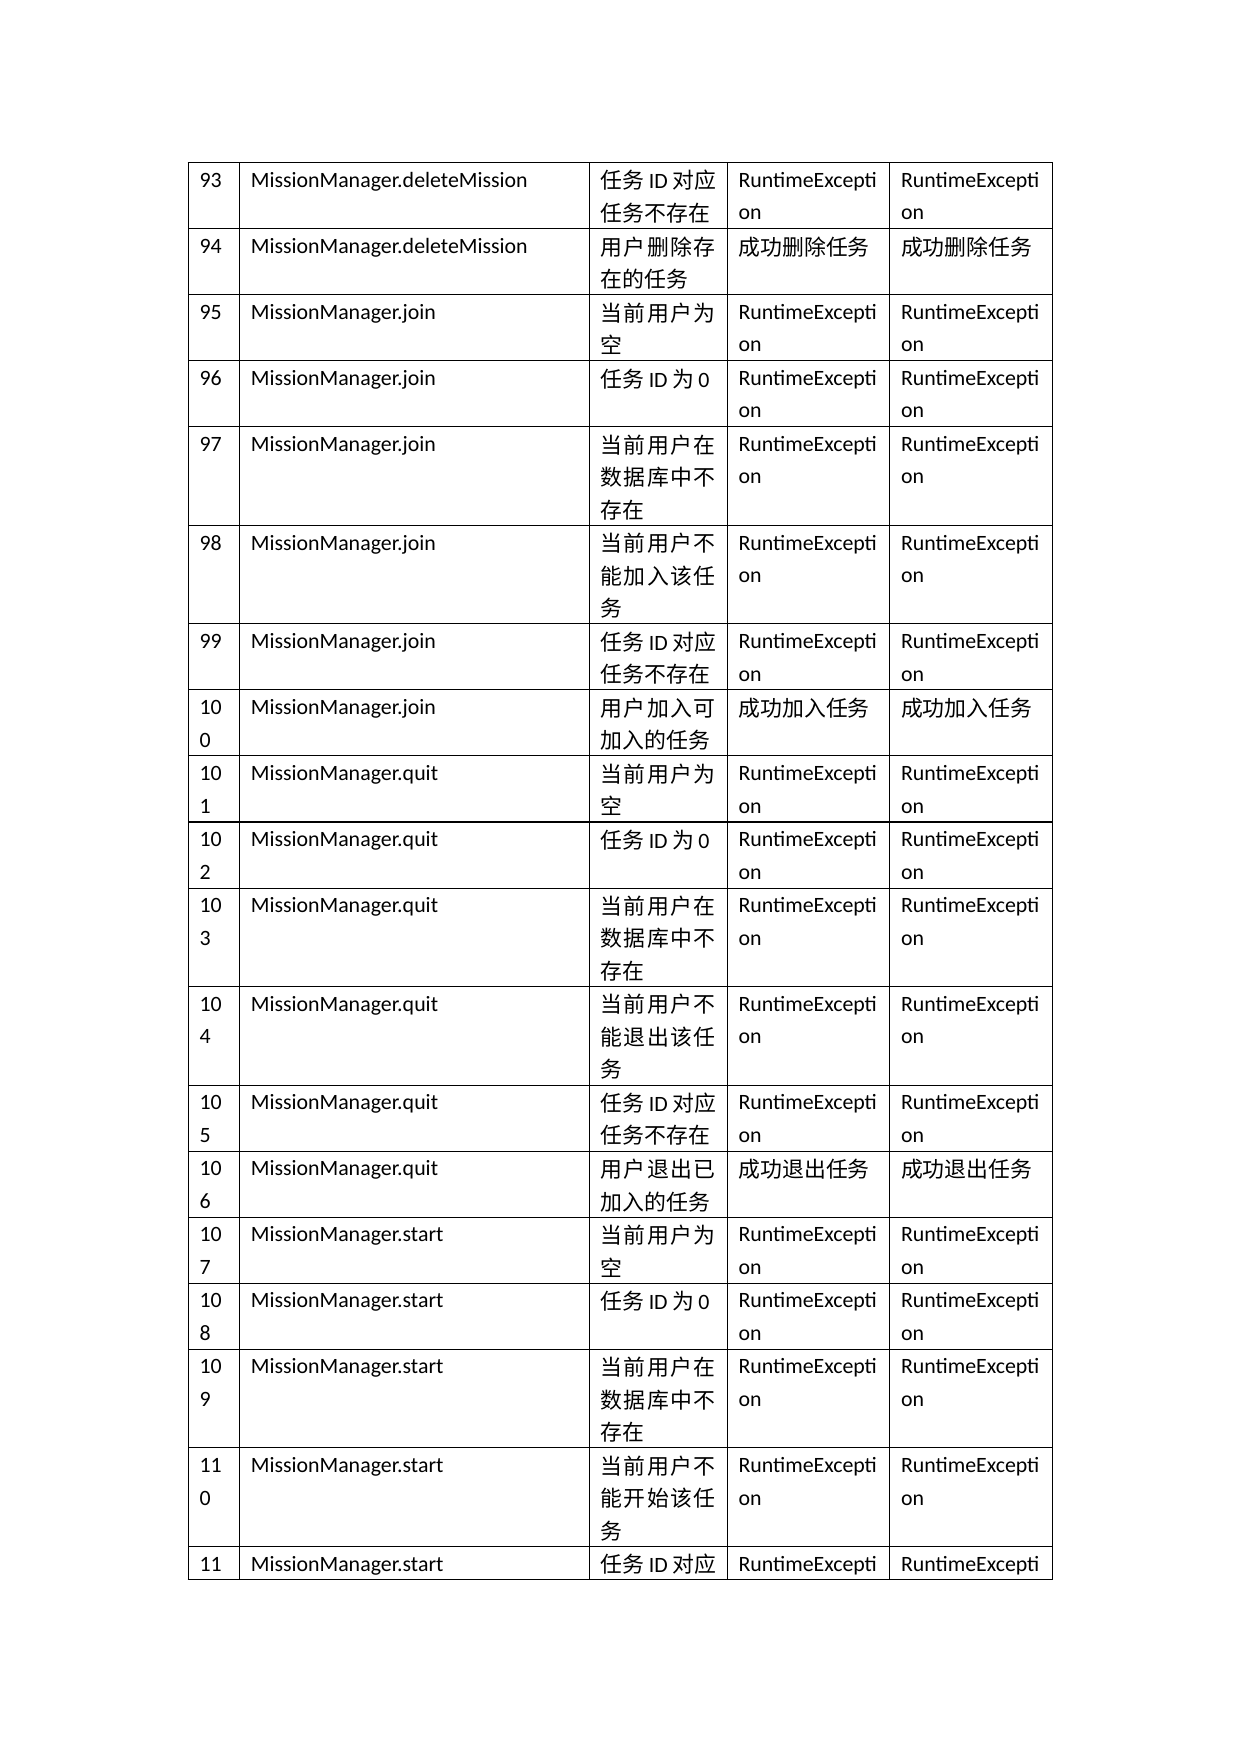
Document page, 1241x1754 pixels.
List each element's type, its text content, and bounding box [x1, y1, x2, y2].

table_cell RuntimeException [728, 427, 889, 525]
table_cell RuntimeException [890, 163, 1052, 228]
table_cell 110 [189, 1448, 239, 1546]
table_cell MissionManager.quit [240, 1086, 589, 1151]
table_cell MissionManager.quit [240, 1152, 589, 1217]
table_cell RuntimeException [890, 361, 1052, 426]
table_cell 任务ID对应任务不存在 [590, 624, 727, 689]
table_cell RuntimeException [728, 1086, 889, 1151]
table_cell 102 [189, 823, 239, 887]
table_cell 当前用户为空 [590, 1218, 727, 1283]
table_cell RuntimeException [728, 295, 889, 360]
table_cell RuntimeException [728, 756, 889, 821]
table_cell RuntimeException [728, 1448, 889, 1546]
table_cell MissionManager.join [240, 295, 589, 360]
table_cell MissionManager.join [240, 427, 589, 525]
table_cell MissionManager.start [240, 1350, 589, 1447]
table_cell 95 [189, 295, 239, 360]
table_cell RuntimeException [728, 823, 889, 887]
table_cell 99 [189, 624, 239, 689]
table_cell RuntimeException [890, 295, 1052, 360]
table_cell 用户退出已加入的任务 [590, 1152, 727, 1217]
table_cell 105 [189, 1086, 239, 1151]
table_cell 当前用户不能加入该任务 [590, 526, 727, 623]
table_cell 成功退出任务 [728, 1152, 889, 1217]
table_cell RuntimeException [890, 889, 1052, 986]
table_cell 任务ID为0 [590, 361, 727, 426]
table_cell MissionManager.quit [240, 889, 589, 986]
table_cell MissionManager.join [240, 526, 589, 623]
table_cell 107 [189, 1218, 239, 1283]
table_cell 109 [189, 1350, 239, 1447]
table_cell MissionManager.join [240, 361, 589, 426]
table_cell MissionManager.quit [240, 756, 589, 821]
table_cell RuntimeException [728, 163, 889, 228]
table_cell 101 [189, 756, 239, 821]
table_cell MissionManager.start [240, 1448, 589, 1546]
table_cell RuntimeException [728, 1547, 889, 1579]
table_cell 当前用户不能开始该任务 [590, 1448, 727, 1546]
table_cell RuntimeException [728, 526, 889, 623]
table_cell 成功加入任务 [890, 690, 1052, 755]
table_cell RuntimeException [728, 361, 889, 426]
table_cell RuntimeException [728, 987, 889, 1084]
table_cell 100 [189, 690, 239, 755]
table_cell 103 [189, 889, 239, 986]
table_cell 104 [189, 987, 239, 1084]
table_cell RuntimeException [890, 624, 1052, 689]
table_cell 成功退出任务 [890, 1152, 1052, 1217]
table_cell RuntimeException [890, 987, 1052, 1084]
table_cell 用户删除存在的任务 [590, 229, 727, 294]
table_cell 用户加入可加入的任务 [590, 690, 727, 755]
table_cell RuntimeException [890, 823, 1052, 887]
table_cell 98 [189, 526, 239, 623]
table_cell 94 [189, 229, 239, 294]
table_cell MissionManager.deleteMission [240, 229, 589, 294]
table_cell MissionManager.join [240, 690, 589, 755]
table_cell 当前用户为空 [590, 756, 727, 821]
table_cell 111 [189, 1547, 239, 1579]
table_cell 成功删除任务 [728, 229, 889, 294]
table_cell 97 [189, 427, 239, 525]
table_cell RuntimeException [890, 1086, 1052, 1151]
table_cell RuntimeException [728, 1350, 889, 1447]
table_cell 93 [189, 163, 239, 228]
table_cell RuntimeException [728, 1218, 889, 1283]
table_cell MissionManager.start [240, 1218, 589, 1283]
table_cell 当前用户在数据库中不存在 [590, 1350, 727, 1447]
table_cell RuntimeException [728, 1284, 889, 1349]
table_cell RuntimeException [890, 1284, 1052, 1349]
table_cell 成功加入任务 [728, 690, 889, 755]
table_cell RuntimeException [728, 624, 889, 689]
table_cell 106 [189, 1152, 239, 1217]
table_cell 任务ID对应任务不存在 [590, 1086, 727, 1151]
table_cell MissionManager.join [240, 624, 589, 689]
table_cell RuntimeException [890, 1547, 1052, 1579]
table_cell 任务ID为0 [590, 1284, 727, 1349]
table_cell 当前用户在数据库中不存在 [590, 889, 727, 986]
table_cell RuntimeException [890, 526, 1052, 623]
table_cell RuntimeException [890, 427, 1052, 525]
table_cell 108 [189, 1284, 239, 1349]
table_cell 任务ID对应任务不存在 [590, 163, 727, 228]
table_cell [240, 163, 589, 228]
table_cell 当前用户在数据库中不存在 [590, 427, 727, 525]
table_cell 当前用户不能退出该任务 [590, 987, 727, 1084]
table_cell MissionManager.quit [240, 987, 589, 1084]
table_cell 成功删除任务 [890, 229, 1052, 294]
table_cell RuntimeException [890, 756, 1052, 821]
table_cell MissionManager.quit [240, 823, 589, 887]
table_cell 96 [189, 361, 239, 426]
table_cell 当前用户为空 [590, 295, 727, 360]
table_cell 任务ID对应任务不存在 [590, 1547, 727, 1579]
table_cell RuntimeException [890, 1218, 1052, 1283]
table_cell MissionManager.start [240, 1284, 589, 1349]
table_cell RuntimeException [890, 1350, 1052, 1447]
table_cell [240, 1547, 589, 1579]
table_cell RuntimeException [728, 889, 889, 986]
table_cell 任务ID为0 [590, 823, 727, 887]
table_cell RuntimeException [890, 1448, 1052, 1546]
